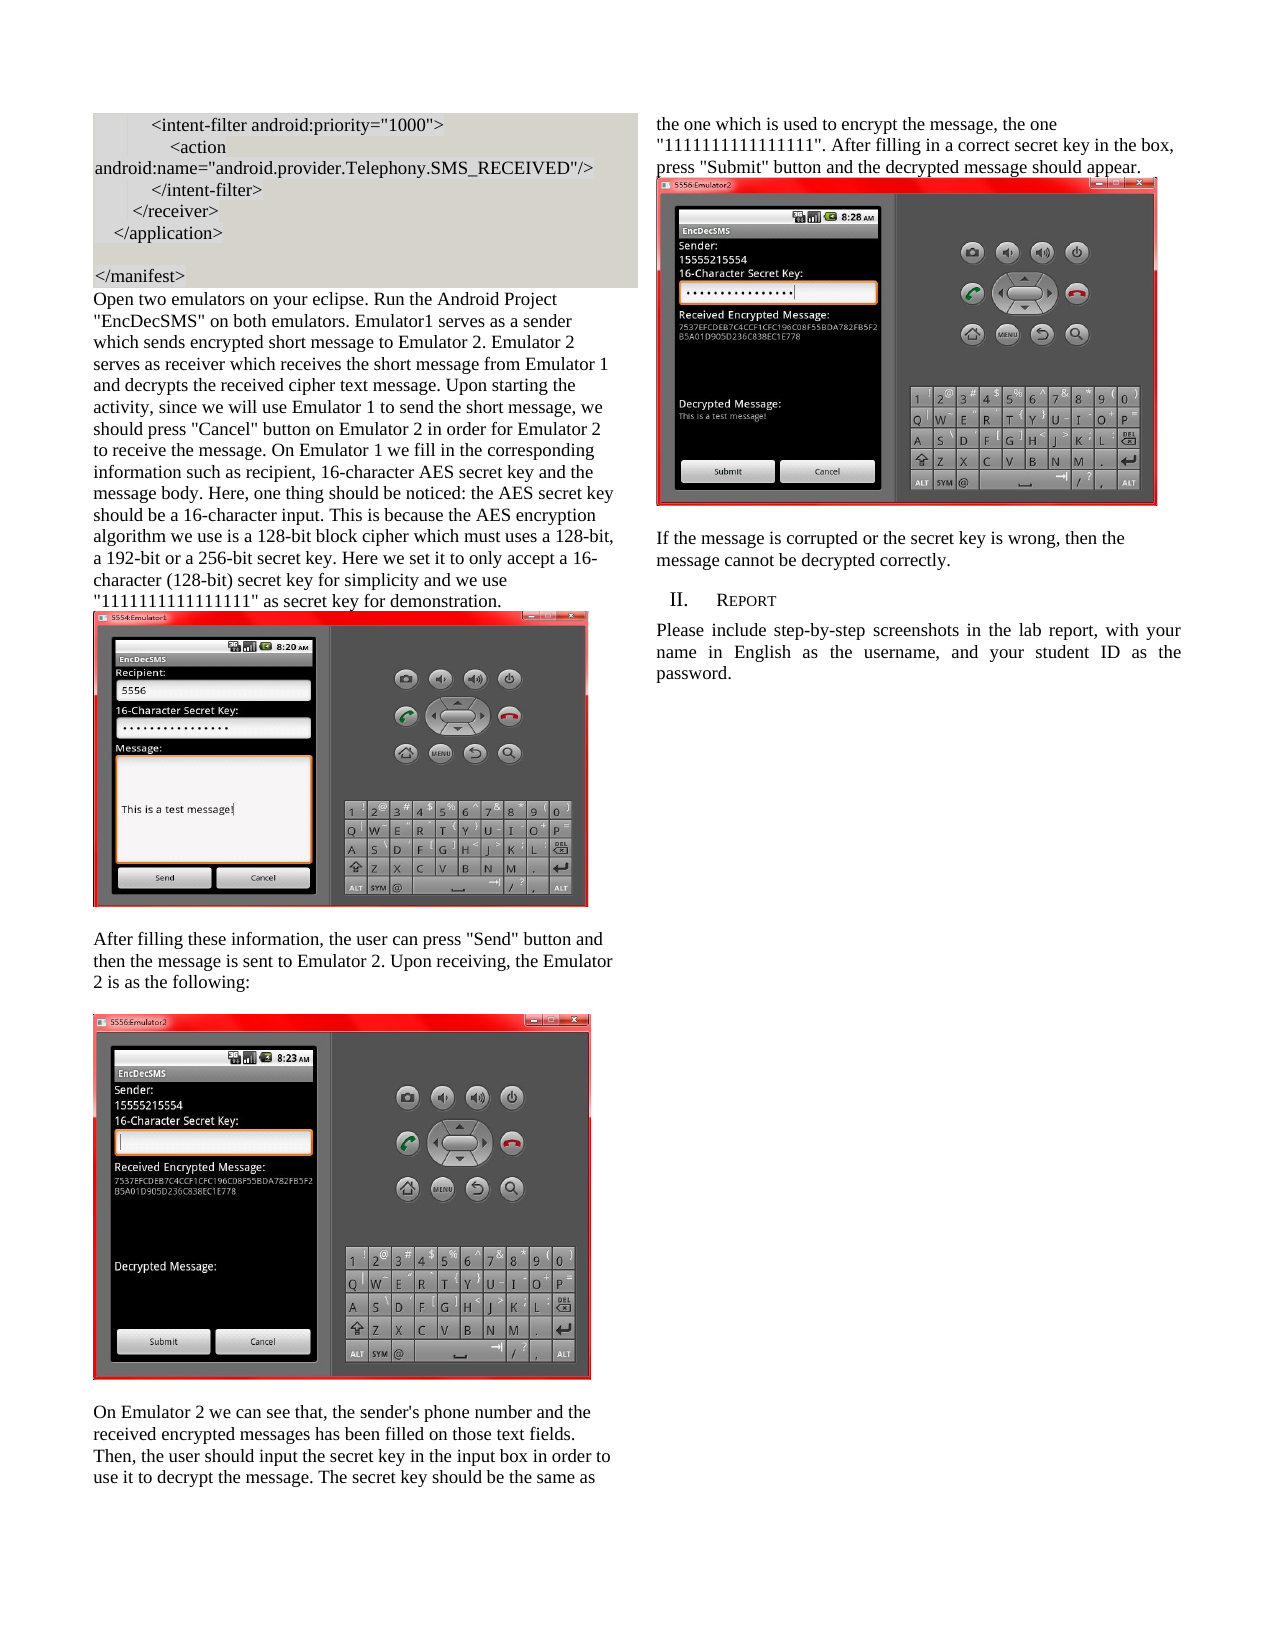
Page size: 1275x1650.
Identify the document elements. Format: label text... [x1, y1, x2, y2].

subtitle Report [656, 587, 1182, 611]
picture [93, 611, 589, 907]
picture [656, 177, 1158, 506]
picture [93, 1014, 591, 1380]
text If the message is corrupted or the secret key is wrong, then the message cannot be decrypted correctly. [656, 527, 1182, 570]
text On Emulator 2 we can see that, the sender's phone number and the received encrypted messages has been filled on those text fields. Then, the user should input the secret key in the input box in order to use it to decrypt the message. The secret key should be the same as the one which is used to encrypt the message, the one "1111111111111111". After filling in a correct secret key in the box, press "Submit" button and the decrypted message should appear. [93, 1380, 619, 1488]
text On Emulator 2 we can see that, the sender's phone number and the received encrypted messages has been filled on those text fields. Then, the user should input the secret key in the input box in order to use it to decrypt the message. The secret key should be the same as the one which is used to encrypt the message, the one "1111111111111111". After filling in a correct secret key in the box, press "Submit" button and the decrypted message should appear. [656, 112, 1182, 177]
text Open two emulators on your eclipse. Run the Android Project "EncDecSMS" on both emulators. Emulator1 serves as a sender which sends encrypted short message to Emulator 2. Emulator 2 serves as receiver which receives the short message from Emulator 1 and decrypts the received cipher text message. Upon starting the activity, since we will use Emulator 1 to send the short message, we should press "Cancel" button on Emulator 2 in order for Emulator 2 to receive the message. On Emulator 1 we fill in the corresponding information such as recipient, 16-character AES secret key and the message body. Here, one thing should be noticed: the AES secret key should be a 16-character input. This is because the AES encryption algorithm we use is a 128-bit block cipher which must uses a 128-bit, a 192-bit or a 256-bit secret key. Here we set it to only accept a 16-character (128-bit) secret key for simplicity and we use "1111111111111111" as secret key for demonstration. [93, 288, 619, 612]
text Please include step-by-step screenshots in the lab report, with your name in English as the username, and your student ID as the password. [656, 619, 1182, 684]
text After filling these information, the user can press "Send" button and then the message is sent to Emulator 2. Upon receiving, the Emulator 2 is as the following: [255, 928, 619, 993]
